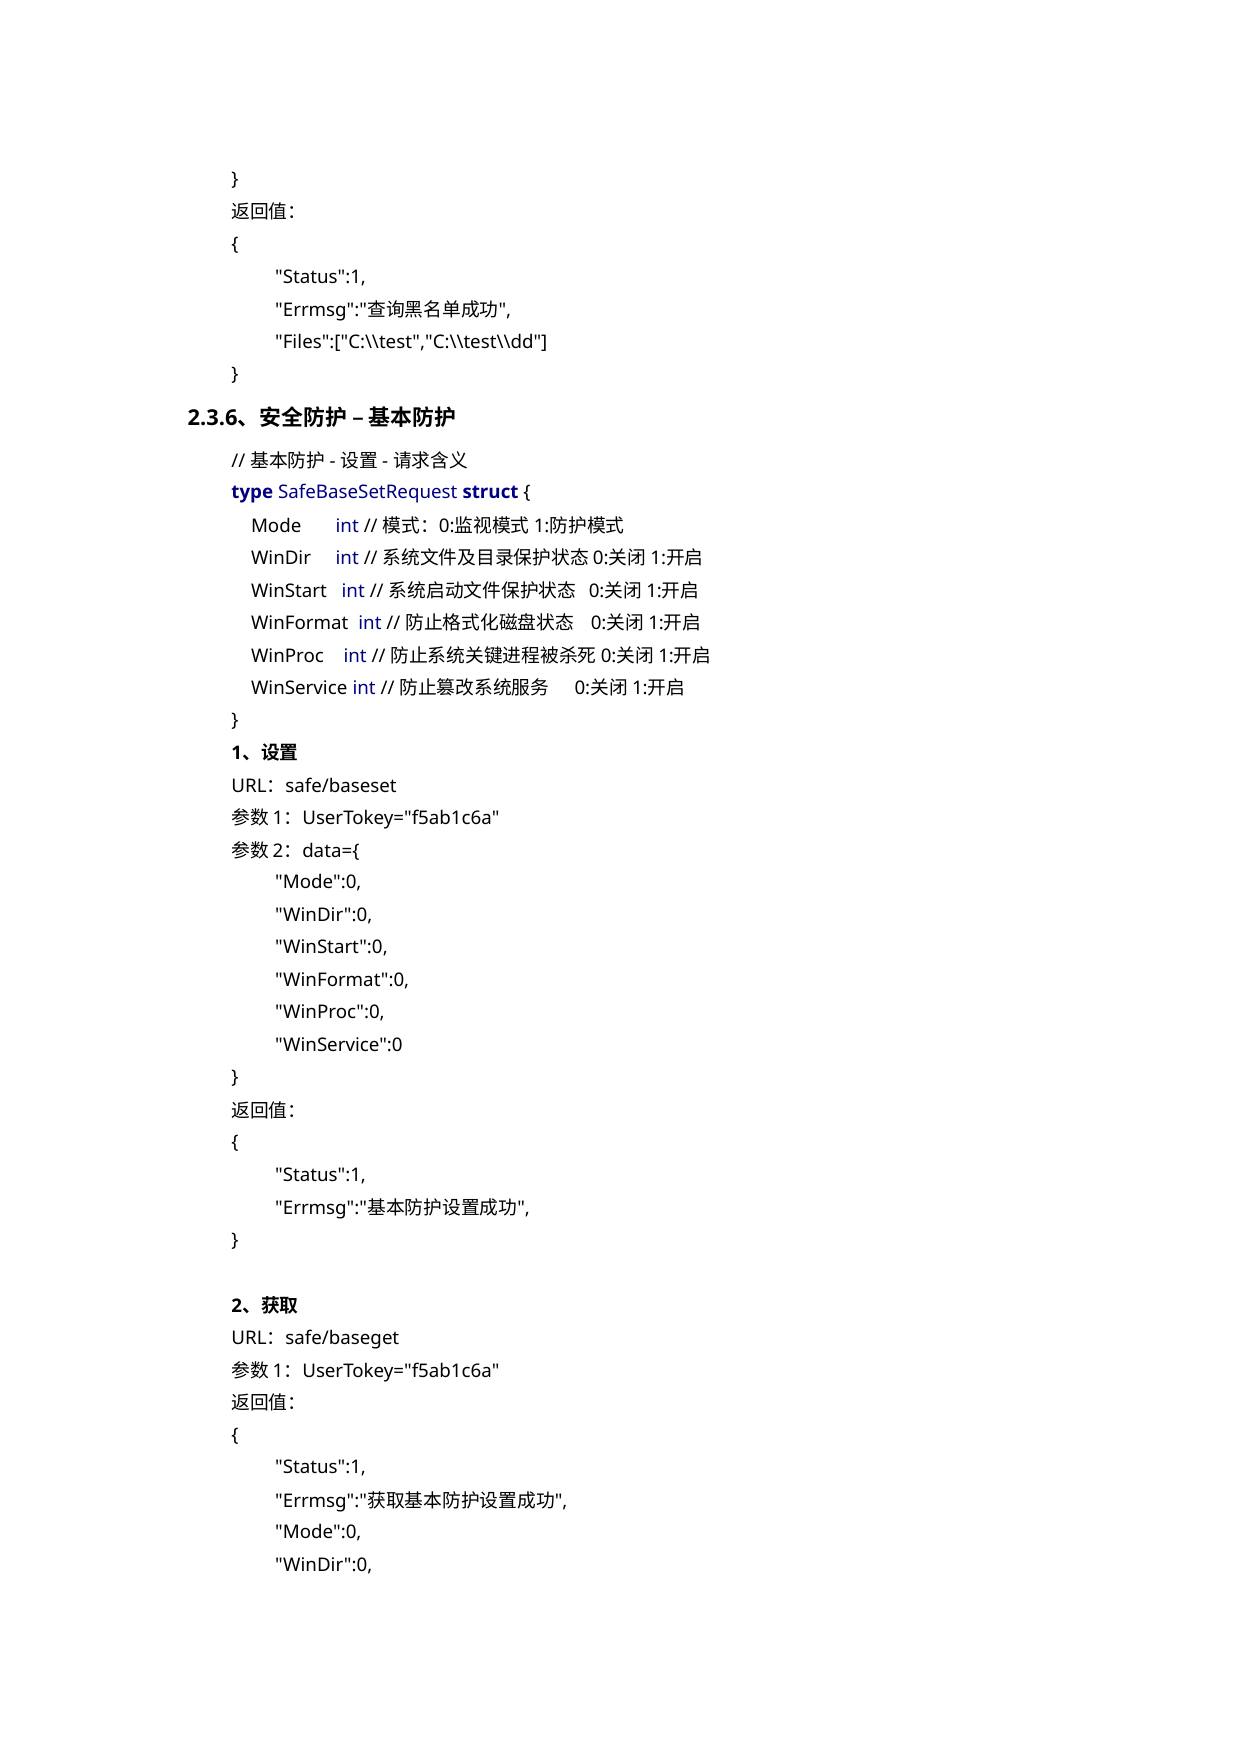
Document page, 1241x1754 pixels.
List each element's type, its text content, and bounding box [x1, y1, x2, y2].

text 参数2：data={ [187, 833, 1053, 865]
text 返回值： [187, 194, 1053, 227]
text WinService int // 防止篡改系统服务 0:关闭 1:开启 [187, 670, 1053, 703]
text URL：safe/baseget [187, 1320, 1053, 1353]
text "Status":1, [231, 259, 1053, 292]
text "WinStart":0, [231, 930, 1053, 963]
text 1、设置 [187, 735, 1053, 768]
text "WinService":0 [231, 1028, 1053, 1060]
text URL：safe/baseset [187, 768, 1053, 800]
text "Files":["C:\\test","C:\\test\\dd"] [231, 324, 1053, 357]
text WinStart int // 系统启动文件保护状态 0:关闭 1:开启 [187, 573, 1053, 605]
text "Errmsg":"获取基本防护设置成功", [231, 1483, 1053, 1515]
text "Errmsg":"基本防护设置成功", [231, 1190, 1053, 1223]
text } [187, 357, 1053, 389]
text "Mode":0, [231, 865, 1053, 898]
text 参数1：UserTokey="f5ab1c6a" [187, 1353, 1053, 1385]
text "WinFormat":0, [231, 963, 1053, 995]
text WinDir int // 系统文件及目录保护状态 0:关闭 1:开启 [187, 540, 1053, 573]
text } [187, 1223, 1053, 1255]
text "Status":1, [231, 1450, 1053, 1483]
text "Mode":0, [231, 1515, 1053, 1548]
text 参数1：UserTokey="f5ab1c6a" [187, 800, 1053, 833]
text "Status":1, [231, 1158, 1053, 1190]
text { [187, 1125, 1053, 1158]
text // 基本防护 - 设置 - 请求含义 [187, 443, 1053, 475]
text "Errmsg":"查询黑名单成功", [231, 292, 1053, 324]
text WinProc int // 防止系统关键进程被杀死 0:关闭 1:开启 [187, 638, 1053, 670]
text 返回值： [187, 1385, 1053, 1418]
text { [187, 227, 1053, 259]
text } [187, 1060, 1053, 1093]
text 2.3.6、安全防护 – 基本防护 [187, 400, 1053, 432]
text "WinDir":0, [231, 898, 1053, 930]
text } [187, 162, 1053, 194]
text 返回值： [187, 1093, 1053, 1125]
text "WinProc":0, [231, 995, 1053, 1028]
text { [187, 1418, 1053, 1450]
text WinFormat int // 防止格式化磁盘状态 0:关闭 1:开启 [187, 605, 1053, 638]
text "WinDir":0, [231, 1548, 1053, 1580]
text type SafeBaseSetRequest struct { [187, 475, 1053, 508]
text } [187, 703, 1053, 735]
text Mode int // 模式：0:监视模式 1:防护模式 [187, 508, 1053, 540]
text 2、获取 [187, 1288, 1053, 1320]
